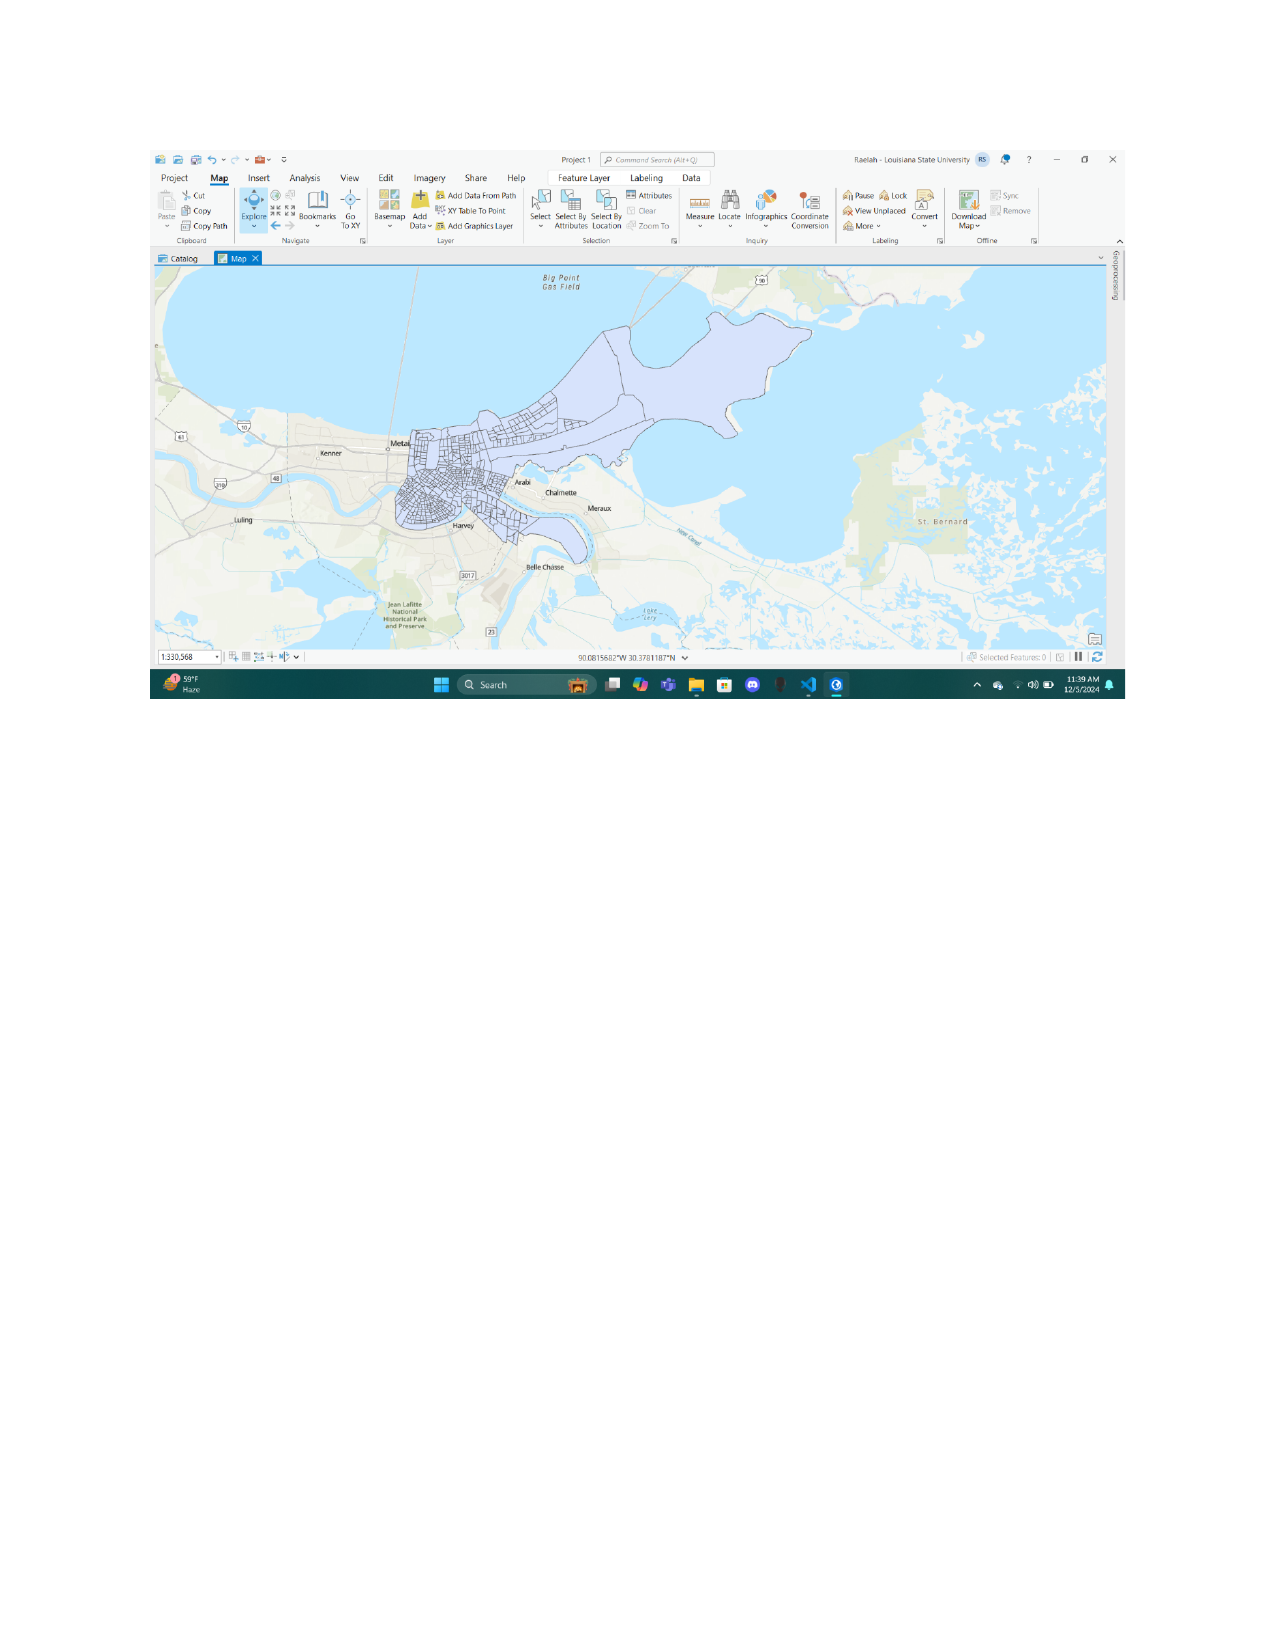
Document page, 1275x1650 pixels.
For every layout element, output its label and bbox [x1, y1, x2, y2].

picture [150, 150, 1125, 699]
